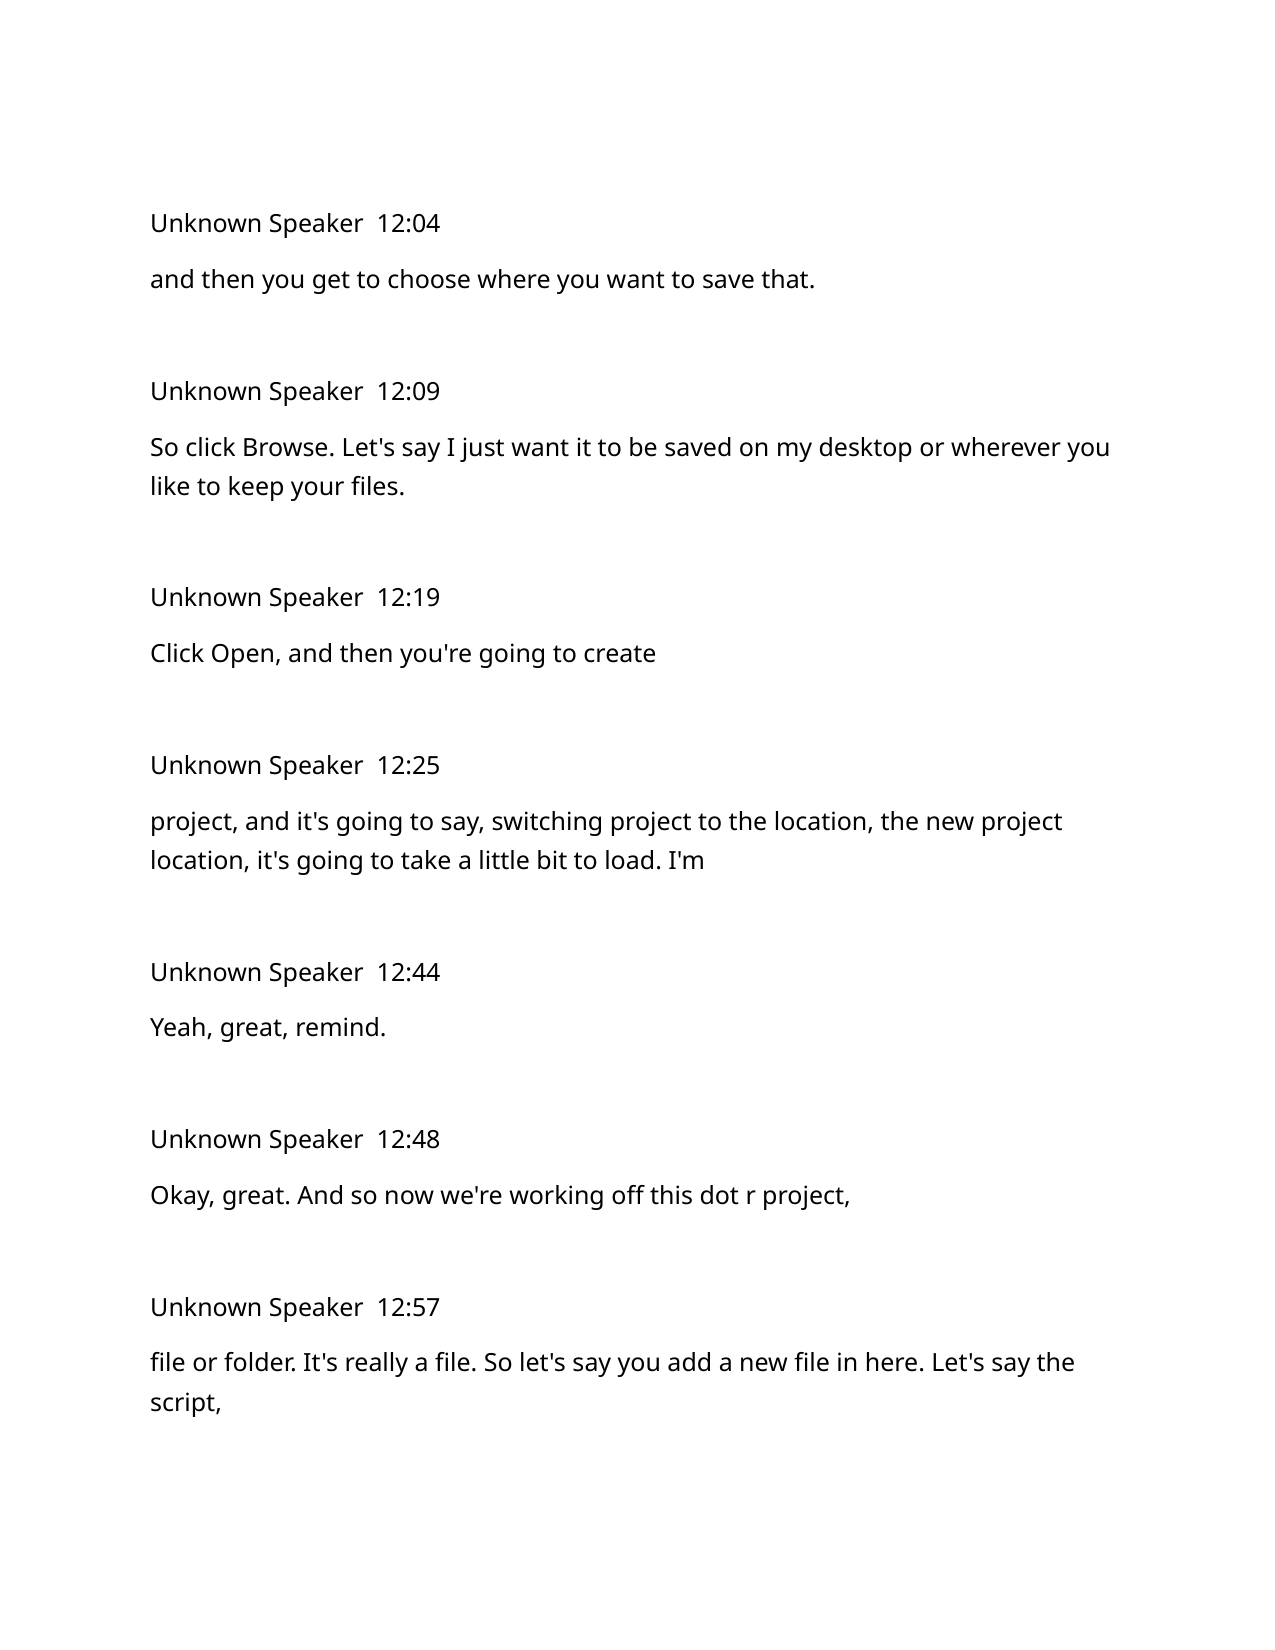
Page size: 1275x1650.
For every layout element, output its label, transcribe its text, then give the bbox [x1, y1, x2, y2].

text project, and it's going to say, switching project to the location, the new project location, it's going to take a little bit to load. I'm [150, 803, 1125, 877]
text file or folder. It's really a file. So let's say you add a new file in here. Let's say the script, [150, 1345, 1125, 1418]
text Okay, great. And so now we're working off this dot r project, [150, 1177, 1125, 1212]
text Unknown Speaker 12:19 [150, 580, 1125, 614]
text So click Browse. Let's say I just want it to be saved on my desktop or wherever you like to keep your files. [150, 429, 1125, 502]
text Click Open, and then you're going to create [150, 636, 1125, 670]
text Unknown Speaker 12:48 [150, 1122, 1125, 1156]
text Unknown Speaker 12:25 [150, 747, 1125, 782]
text Unknown Speaker 12:04 [150, 206, 1125, 240]
text and then you get to choose where you want to save that. [150, 262, 1125, 296]
text Yeah, great, remind. [150, 1010, 1125, 1044]
text Unknown Speaker 12:09 [150, 373, 1125, 407]
text Unknown Speaker 12:57 [150, 1289, 1125, 1323]
text Unknown Speaker 12:44 [150, 954, 1125, 988]
